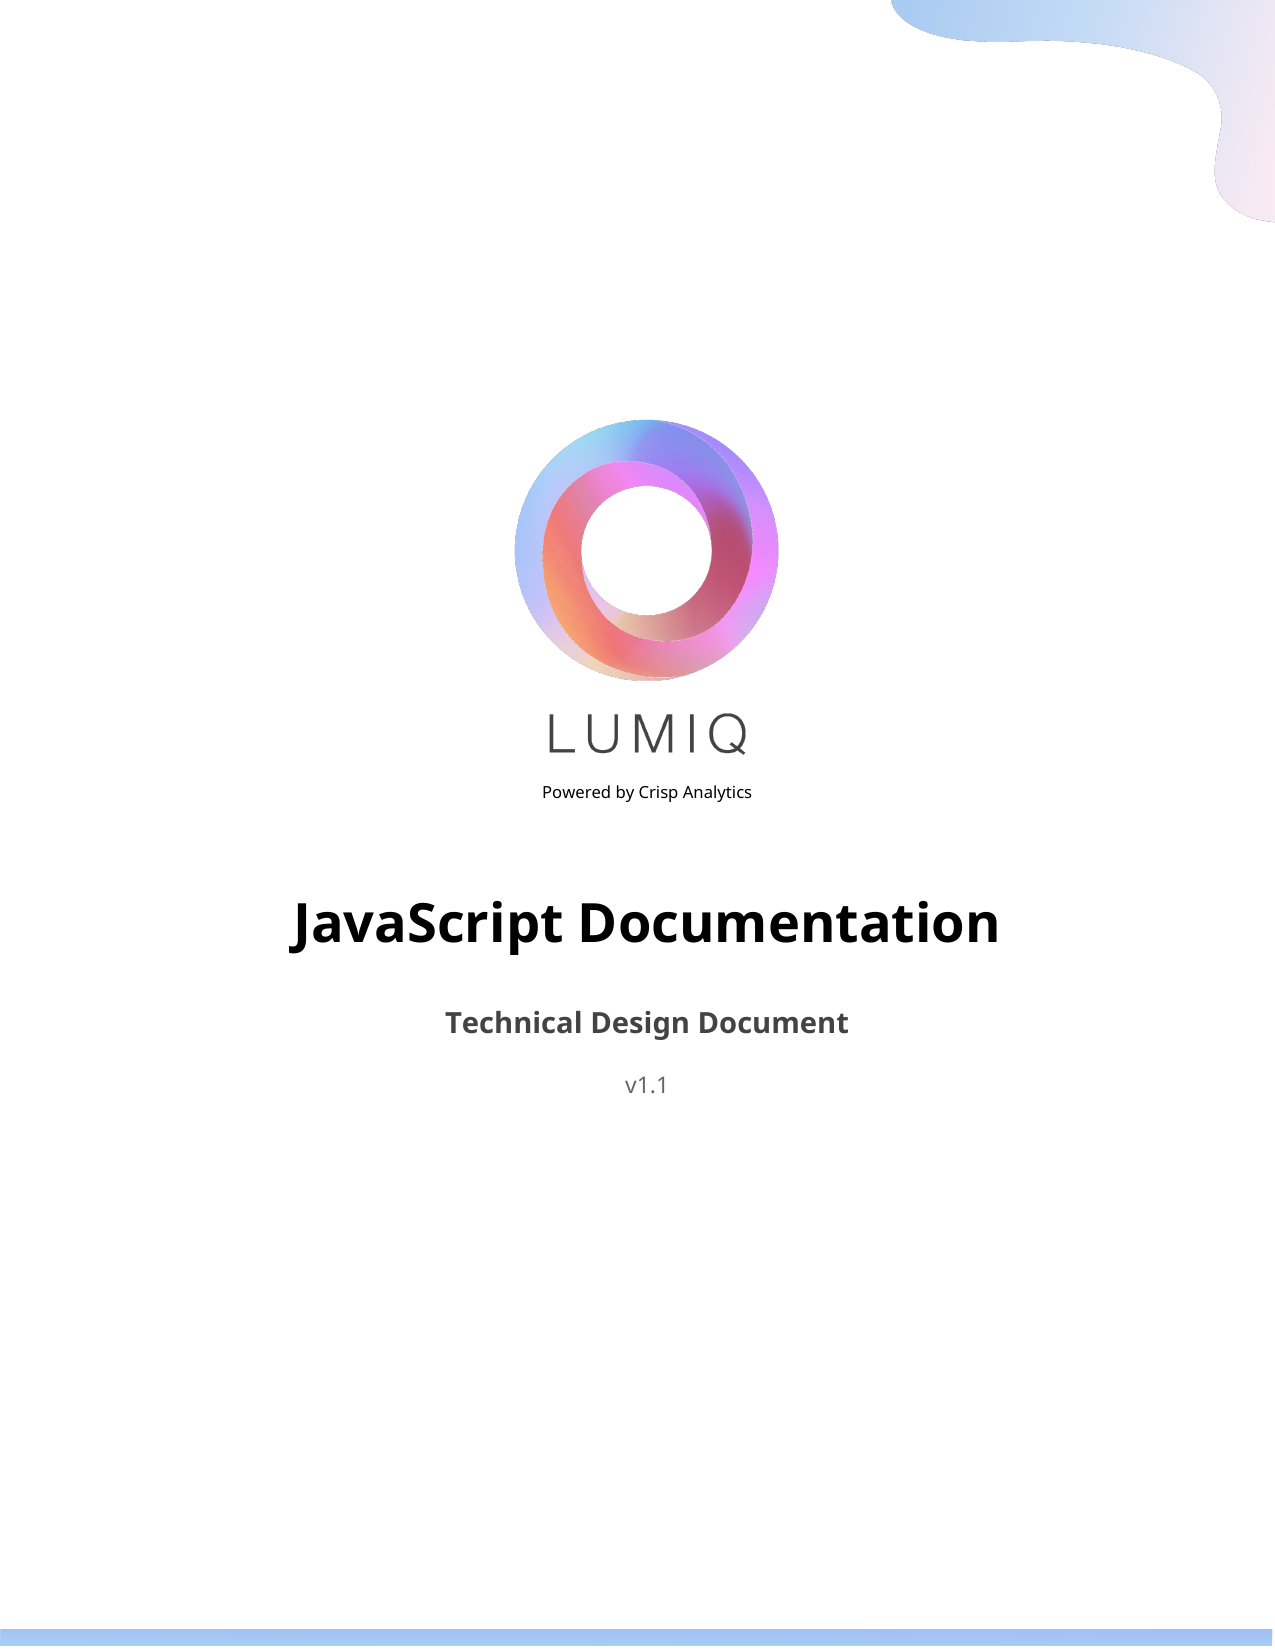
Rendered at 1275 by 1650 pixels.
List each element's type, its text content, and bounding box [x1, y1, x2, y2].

picture [486, 396, 808, 776]
text Powered by Crisp Analytics [94, 780, 1200, 803]
text v1.1 [94, 1069, 1200, 1100]
picture [891, 0, 1275, 223]
picture [0, 1629, 1273, 1646]
subtitle Technical Design Document [94, 1002, 1200, 1042]
title JavaScript Documentation [94, 884, 1200, 958]
